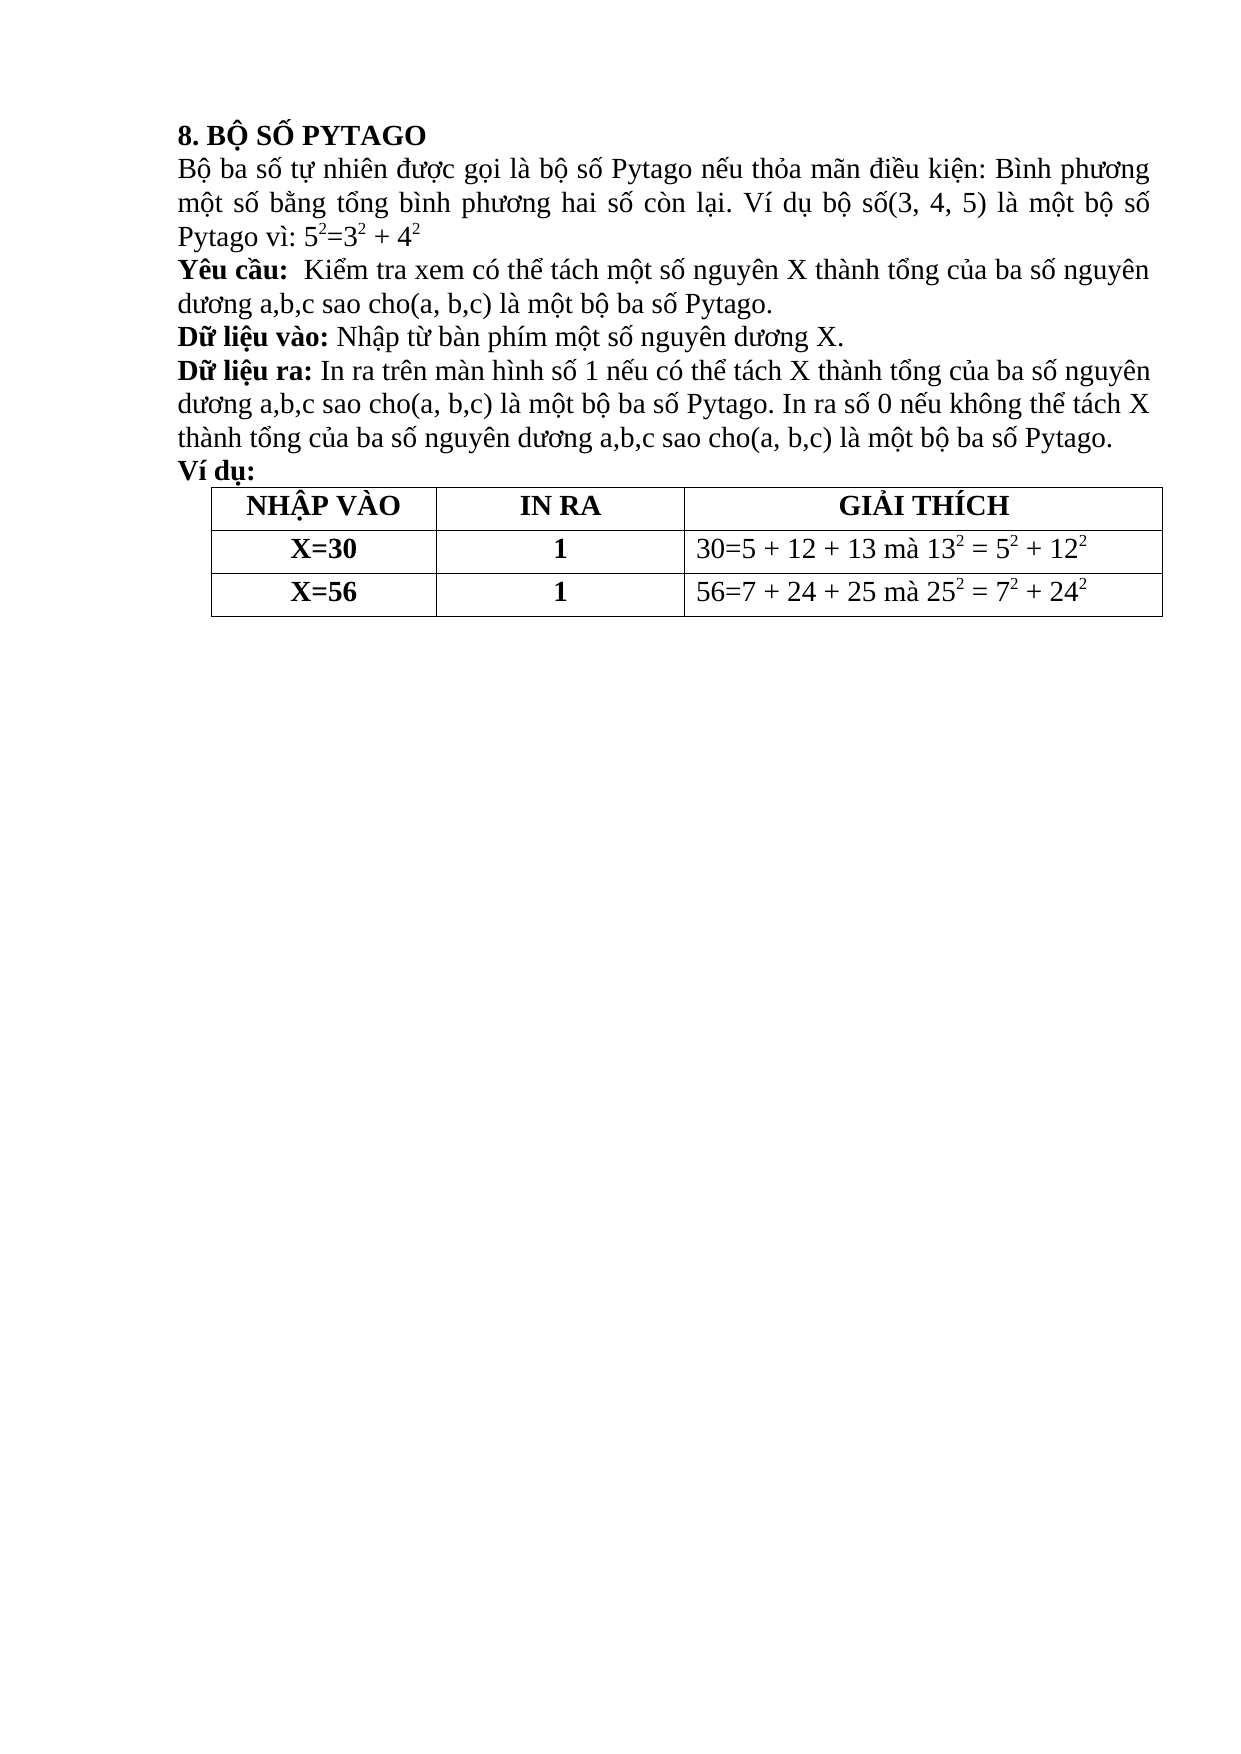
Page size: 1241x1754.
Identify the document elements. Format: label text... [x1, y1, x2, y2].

text Dữ liệu vào: Nhập từ bàn phím một số nguyên dương X. [177, 319, 1152, 353]
table_header NHẬP VÀO [212, 488, 436, 530]
text Ví dụ: [177, 453, 1152, 487]
text Dữ liệu ra: In ra trên màn hình số 1 nếu có thể tách X thành tổng của ba số nguyên dương a,b,c sao cho(a, b,c) là một bộ ba số Pytago. In ra số 0 nếu không thể tách X thành tổng của ba số nguyên dương a,b,c sao cho(a, b,c) là một bộ ba số Pytago. [177, 353, 1152, 453]
table_cell X=30 [212, 531, 436, 573]
list BỘ SỐ PYTAGO [177, 118, 1152, 152]
table_cell 1 [437, 574, 684, 616]
table_cell 1 [437, 531, 684, 573]
table_cell X=56 [212, 574, 436, 616]
table_cell 30=5 + 12 + 13 mà 132 = 52 + 122 [685, 531, 1162, 573]
table_header GIẢI THÍCH [685, 488, 1162, 530]
text Bộ ba số tự nhiên được gọi là bộ số Pytago nếu thỏa mãn điều kiện: Bình phương một số bằng tổng bình phương hai số còn lại. Ví dụ bộ số(3, 4, 5) là một bộ số Pytago vì: 52=32 + 42 [177, 152, 1152, 252]
text Yêu cầu: Kiểm tra xem có thể tách một số nguyên X thành tổng của ba số nguyên dương a,b,c sao cho(a, b,c) là một bộ ba số Pytago. [177, 252, 1152, 319]
table_cell 56=7 + 24 + 25 mà 252 = 72 + 242 [685, 574, 1162, 616]
table_header IN RA [437, 488, 684, 530]
